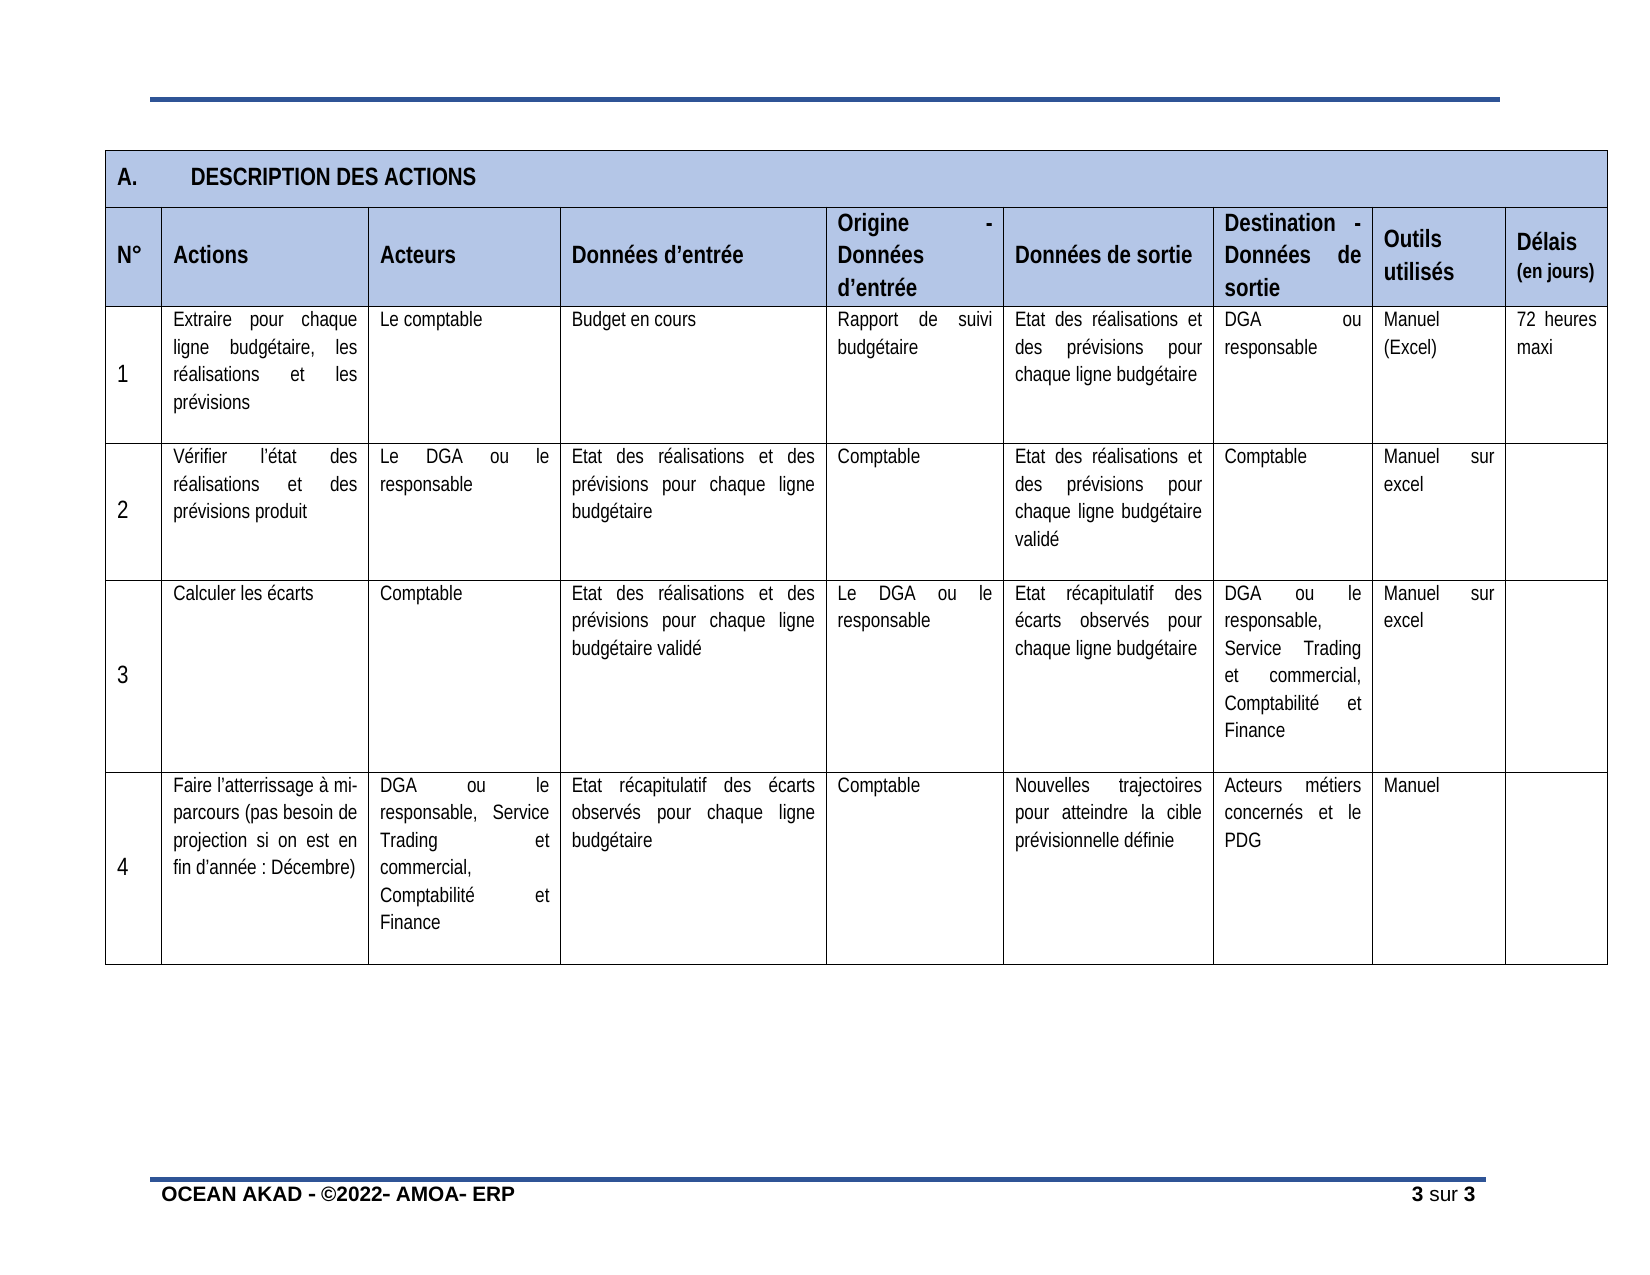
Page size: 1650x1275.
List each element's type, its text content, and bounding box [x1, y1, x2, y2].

table_cell DGA ou le responsable, Service Trading et commercial, Comptabilité et Finance [1214, 581, 1372, 772]
table_cell [1506, 773, 1607, 963]
table_cell 3 [106, 581, 161, 772]
table_cell Etat récapitulatif des écarts observés pour chaque ligne budgétaire [561, 773, 826, 963]
table_cell Le DGA ou le responsable [827, 581, 1003, 772]
table_cell Données de sortie [1004, 208, 1213, 306]
table_cell Manuel [1373, 773, 1505, 963]
table_cell Extraire pour chaque ligne budgétaire, les réalisations et les prévisions [162, 307, 368, 443]
table_cell DGA ou responsable [1214, 307, 1372, 443]
table_cell Origine - Données d’entrée [827, 208, 1003, 306]
table_cell Le comptable [369, 307, 560, 443]
table_cell N° [106, 208, 161, 306]
table_cell 4 [106, 773, 161, 963]
table_cell Etat des réalisations et des prévisions pour chaque ligne budgétaire [561, 444, 826, 580]
table_cell [1506, 444, 1607, 580]
table_cell Destination - Données de sortie [1214, 208, 1372, 306]
table_cell Faire l’atterrissage à mi-parcours (pas besoin de projection si on est en fin d’année : Décembre) [162, 773, 368, 963]
table_cell Le DGA ou le responsable [369, 444, 560, 580]
table_header DESCRIPTION DES ACTIONS [106, 151, 1607, 207]
table_cell Acteurs [369, 208, 560, 306]
table_cell Manuel sur excel [1373, 444, 1505, 580]
table_cell Délais (en jours) [1506, 208, 1607, 306]
table_cell Comptable [1214, 444, 1372, 580]
table_cell Budget en cours [561, 307, 826, 443]
table_cell Outils utilisés [1373, 208, 1505, 306]
table_cell [1506, 581, 1607, 772]
table_cell DGA ou le responsable, Service Trading et commercial, Comptabilité et Finance [369, 773, 560, 963]
table_cell Comptable [369, 581, 560, 772]
table_cell Etat récapitulatif des écarts observés pour chaque ligne budgétaire [1004, 581, 1213, 772]
table_cell Comptable [827, 773, 1003, 963]
table_cell 72 heures maxi [1506, 307, 1607, 443]
table_cell 1 [106, 307, 161, 443]
table_cell Données d’entrée [561, 208, 826, 306]
table_cell Acteurs métiers concernés et le PDG [1214, 773, 1372, 963]
table_cell 2 [106, 444, 161, 580]
table_cell Actions [162, 208, 368, 306]
table_cell Manuel (Excel) [1373, 307, 1505, 443]
table_cell Comptable [827, 444, 1003, 580]
table_cell Manuel sur excel [1373, 581, 1505, 772]
table_cell Etat des réalisations et des prévisions pour chaque ligne budgétaire validé [1004, 444, 1213, 580]
table_cell Etat des réalisations et des prévisions pour chaque ligne budgétaire validé [561, 581, 826, 772]
table_cell Etat des réalisations et des prévisions pour chaque ligne budgétaire [1004, 307, 1213, 443]
table_cell Nouvelles trajectoires pour atteindre la cible prévisionnelle définie [1004, 773, 1213, 963]
table_cell Calculer les écarts [162, 581, 368, 772]
table_cell Rapport de suivi budgétaire [827, 307, 1003, 443]
table_cell Vérifier l’état des réalisations et des prévisions produit [162, 444, 368, 580]
